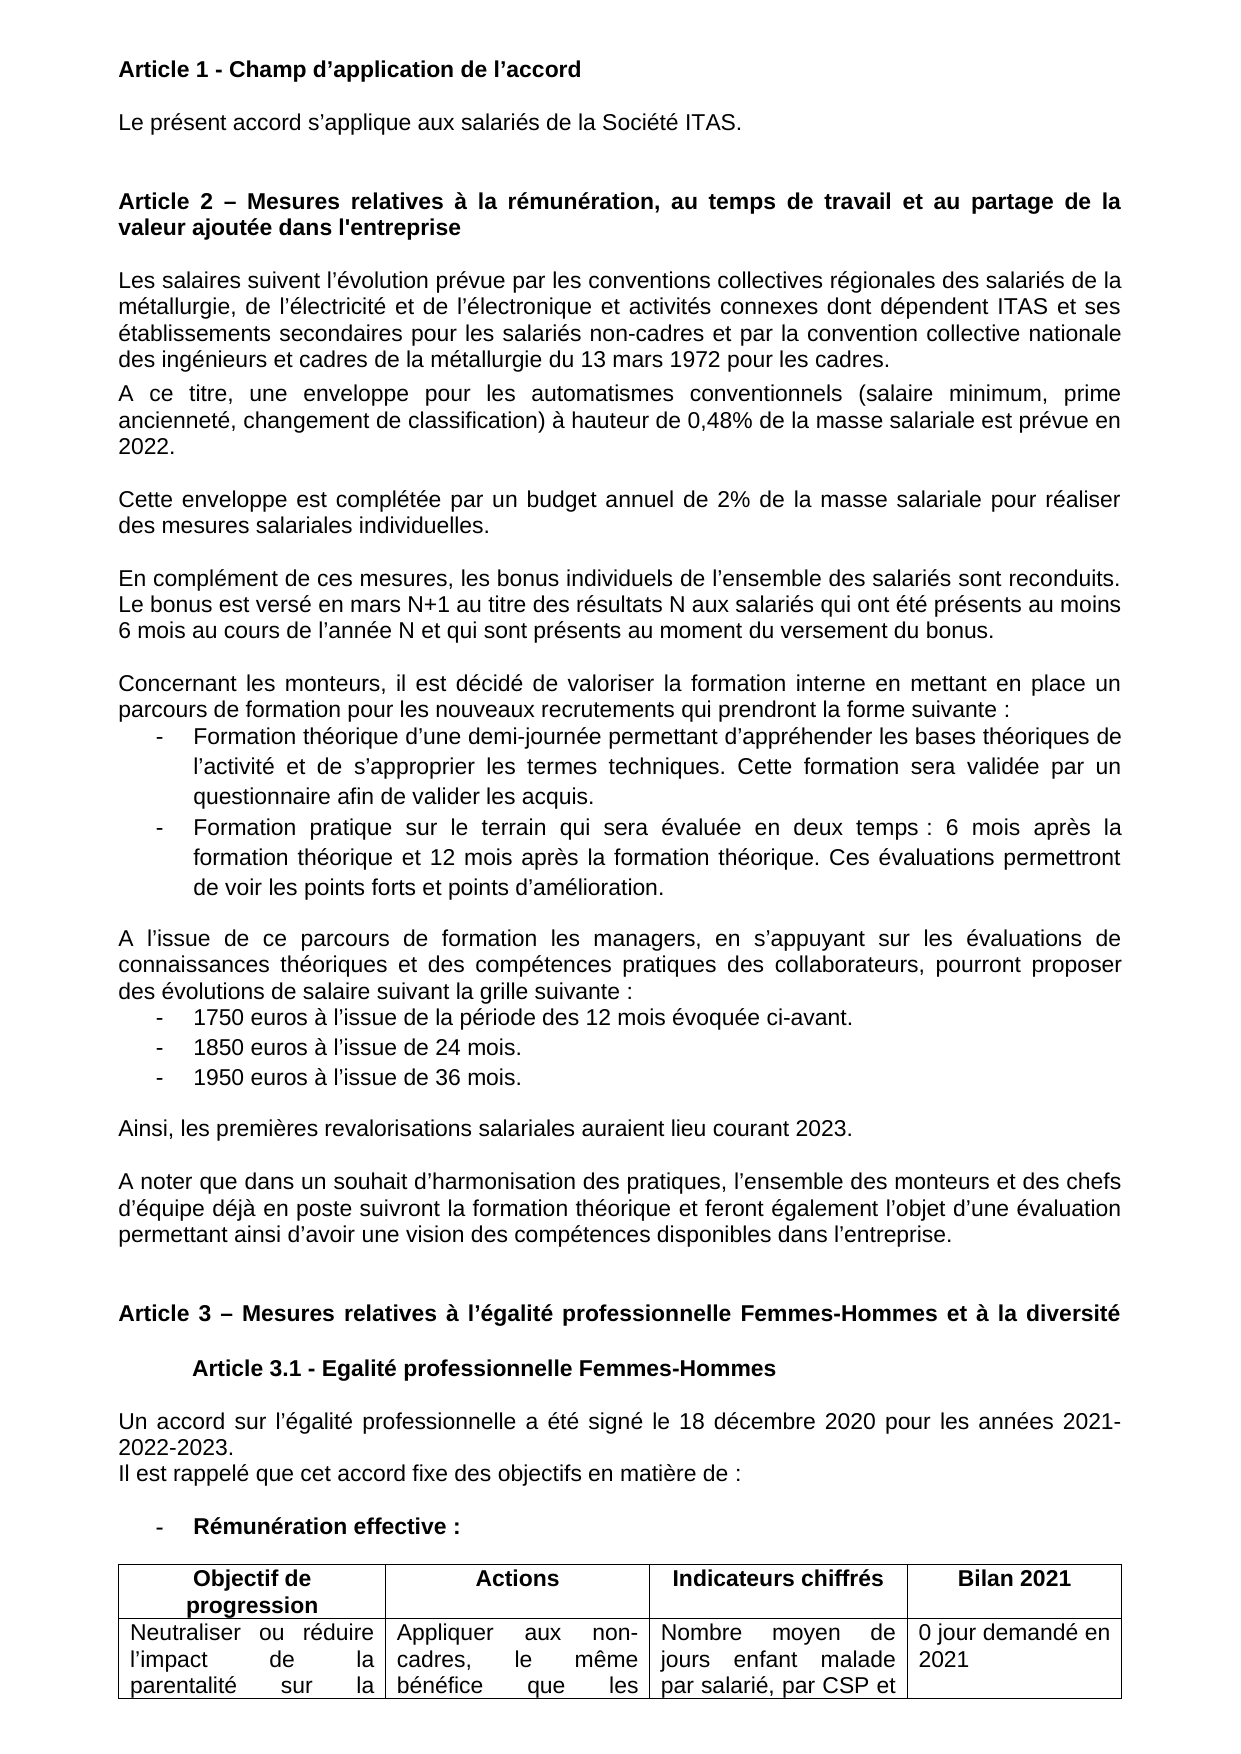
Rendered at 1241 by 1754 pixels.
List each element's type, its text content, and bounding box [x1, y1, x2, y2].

list Rémunération effective : [156, 1513, 1122, 1539]
list 1750 euros à l’issue de la période des 12 mois évoquée ci-avant. [156, 1004, 1122, 1030]
text A ce titre, une enveloppe pour les automatismes conventionnels (salaire minimum, prime ancienneté, changement de classification) à hauteur de 0,48% de la masse salariale est prévue en 2022. [118, 380, 1122, 459]
text Article 1 - Champ d’application de l’accord [118, 56, 1122, 82]
text Cette enveloppe est complétée par un budget annuel de 2% de la masse salariale pour réaliser des mesures salariales individuelles. [118, 486, 1122, 538]
table_header Actions [386, 1565, 649, 1618]
subtitle Les salaires suivent l’évolution prévue par les conventions collectives régionales des salariés de la métallurgie, de l’électricité et de l’électronique et activités connexes dont dépendent ITAS et ses établissements secondaires pour les salariés non-cadres et par la convention collective nationale des ingénieurs et cadres de la métallurgie du 13 mars 1972 pour les cadres. [118, 267, 1122, 372]
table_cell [650, 1619, 907, 1698]
text Article 2 – Mesures relatives à la rémunération, au temps de travail et au partage de la valeur ajoutée dans l'entreprise [118, 188, 1122, 241]
list Formation pratique sur le terrain qui sera évaluée en deux temps : 6 mois après la formation théorique et 12 mois après la formation théorique. Ces évaluations permettront de voir les points forts et points d’amélioration. [156, 813, 1122, 900]
text A noter que dans un souhait d’harmonisation des pratiques, l’ensemble des monteurs et des chefs d’équipe déjà en poste suivront la formation théorique et feront également l’objet d’une évaluation permettant ainsi d’avoir une vision des compétences disponibles dans l’entreprise. [118, 1168, 1122, 1247]
list Formation théorique d’une demi-journée permettant d’appréhender les bases théoriques de l’activité et de s’approprier les termes techniques. Cette formation sera validée par un questionnaire afin de valider les acquis. [156, 723, 1122, 809]
text Concernant les monteurs, il est décidé de valoriser la formation interne en mettant en place un parcours de formation pour les nouveaux recrutements qui prendront la forme suivante : [118, 670, 1122, 723]
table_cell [119, 1619, 385, 1698]
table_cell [386, 1619, 649, 1698]
text A l’issue de ce parcours de formation les managers, en s’appuyant sur les évaluations de connaissances théoriques et des compétences pratiques des collaborateurs, pourront proposer des évolutions de salaire suivant la grille suivante : [118, 925, 1122, 1004]
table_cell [908, 1619, 1121, 1698]
list 1950 euros à l’issue de 36 mois. [156, 1064, 1122, 1091]
text Il est rappelé que cet accord fixe des objectifs en matière de : [118, 1460, 1122, 1487]
text Article 3 – Mesures relatives à l’égalité professionnelle Femmes-Hommes et à la diversité [118, 1300, 1122, 1355]
list 1850 euros à l’issue de 24 mois. [156, 1034, 1122, 1061]
table_header Objectif de progression [119, 1565, 385, 1618]
text Un accord sur l’égalité professionnelle a été signé le 18 décembre 2020 pour les années 2021-2022-2023. [118, 1408, 1122, 1460]
table_header Bilan 2021 [908, 1565, 1121, 1618]
text Article 3.1 - Egalité professionnelle Femmes-Hommes [118, 1355, 1122, 1381]
text Ainsi, les premières revalorisations salariales auraient lieu courant 2023. [118, 1115, 1122, 1142]
text En complément de ces mesures, les bonus individuels de l’ensemble des salariés sont reconduits. Le bonus est versé en mars N+1 au titre des résultats N aux salariés qui ont été présents au moins 6 mois au cours de l’année N et qui sont présents au moment du versement du bonus. [118, 565, 1122, 644]
text Le présent accord s’applique aux salariés de la Société ITAS. [118, 109, 1122, 135]
table_header Indicateurs chiffrés [650, 1565, 907, 1618]
